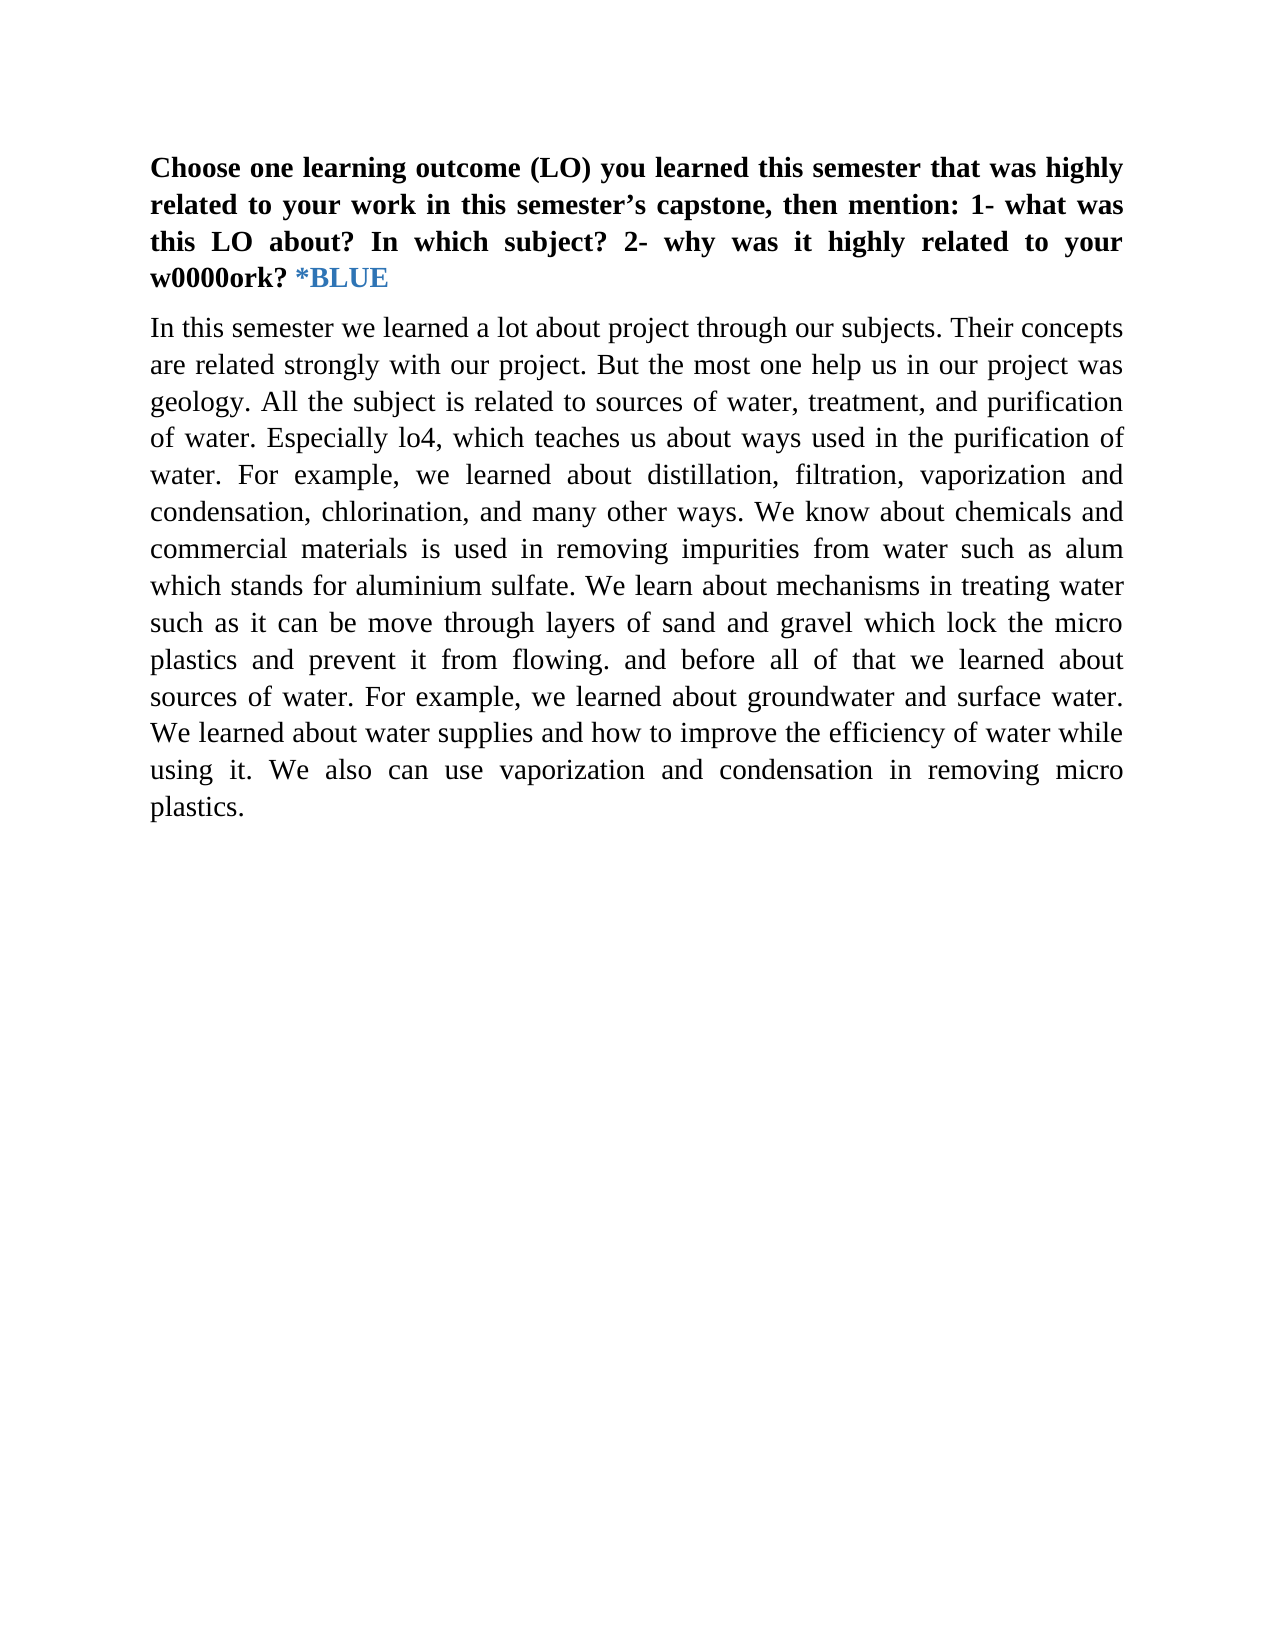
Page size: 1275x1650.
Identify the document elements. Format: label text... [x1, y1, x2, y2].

text Choose one learning outcome (LO) you learned this semester that was highly related to your work in this semester’s capstone, then mention: 1- what was this LO about? In which subject? 2- why was it highly related to your w0000ork? *BLUE [150, 150, 1125, 294]
text In this semester we learned a lot about project through our subjects. Their concepts are related strongly with our project. But the most one help us in our project was geology. All the subject is related to sources of water, treatment, and purification of water. Especially lo4, which teaches us about ways used in the purification of water. For example, we learned about distillation, filtration, vaporization and condensation, chlorination, and many other ways. We know about chemicals and commercial materials is used in removing impurities from water such as alum which stands for aluminium sulfate. We learn about mechanisms in treating water such as it can be move through layers of sand and gravel which lock the micro plastics and prevent it from flowing. and before all of that we learned about sources of water. For example, we learned about groundwater and surface water. We learned about water supplies and how to improve the efficiency of water while using it. We also can use vaporization and condensation in removing micro plastics. [150, 310, 1125, 823]
